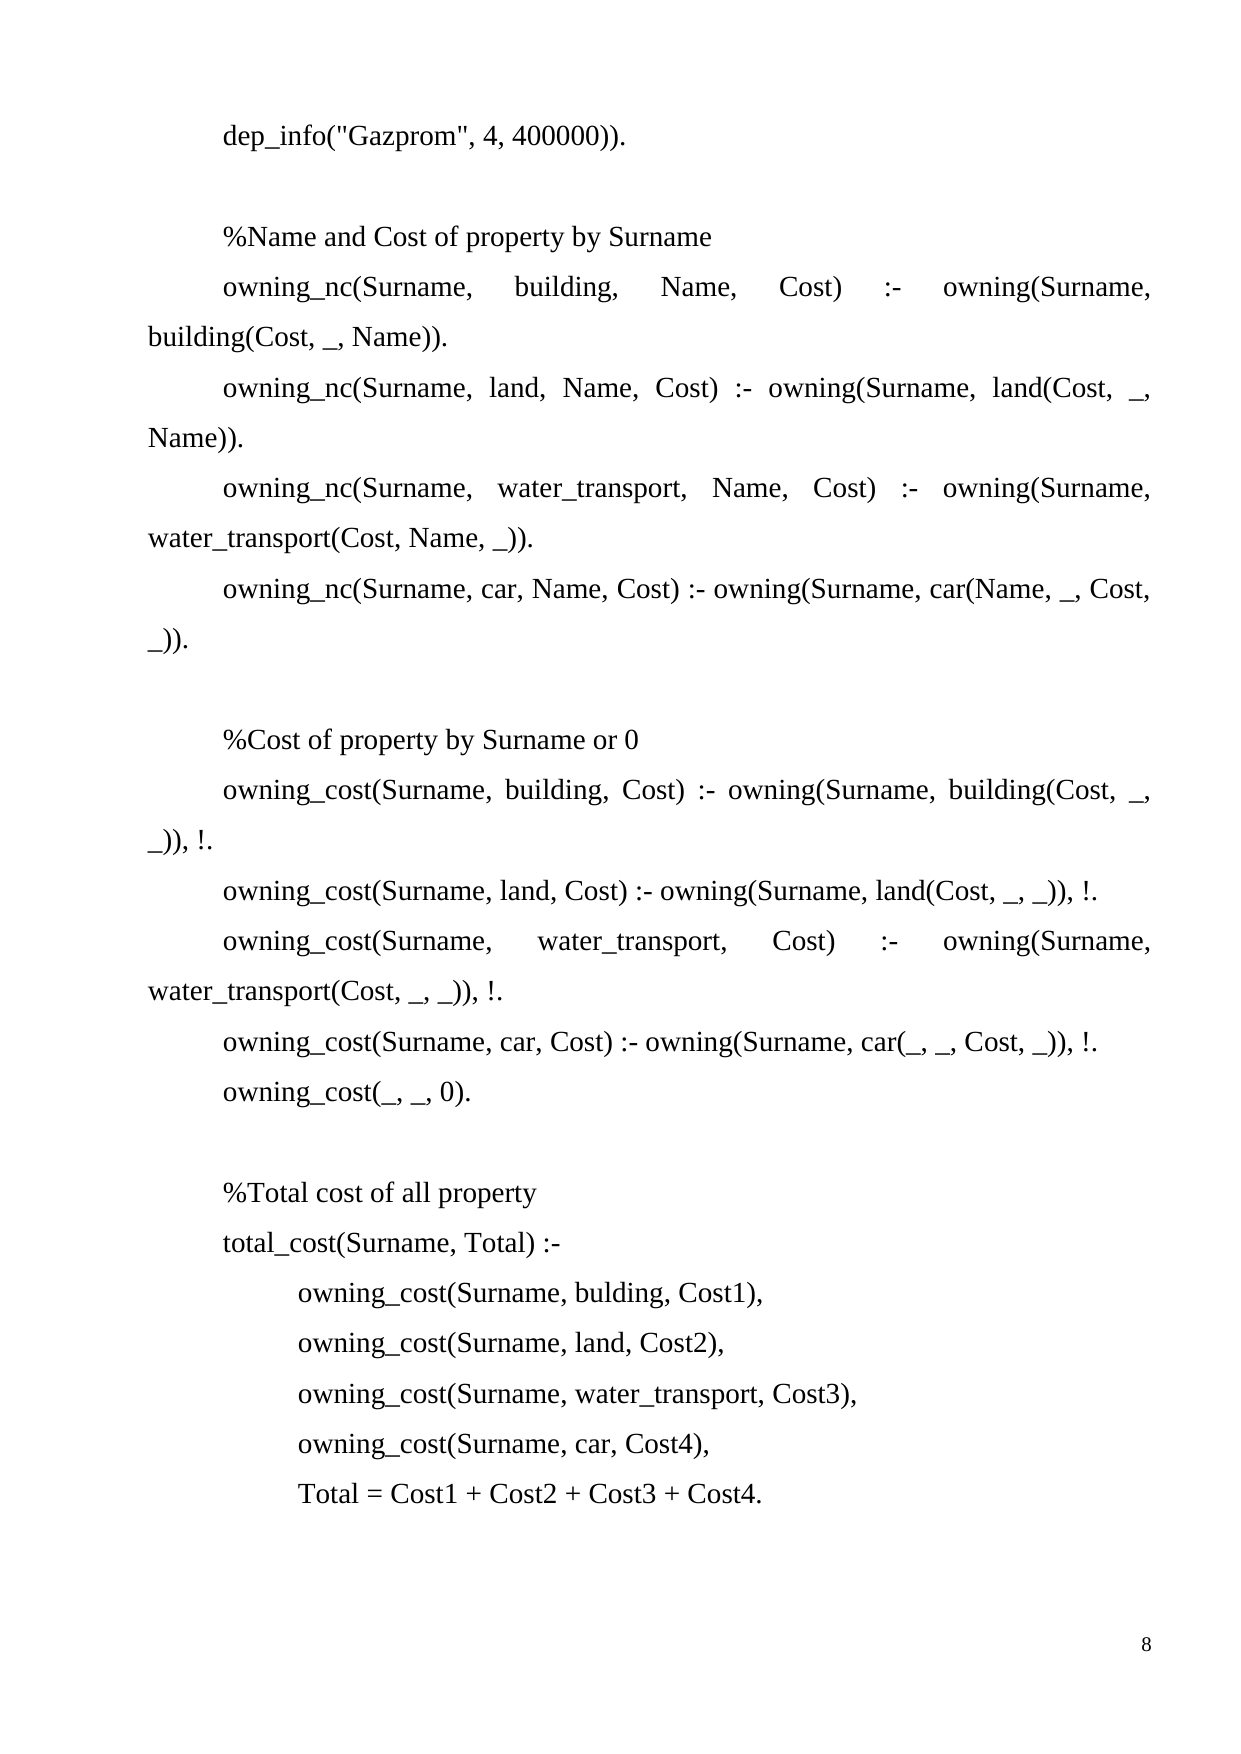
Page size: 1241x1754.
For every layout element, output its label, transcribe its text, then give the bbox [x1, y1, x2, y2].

text owning_cost(Surname, water_transport, Cost3), [148, 1376, 1152, 1409]
text owning_cost(Surname, car, Cost4), [148, 1426, 1152, 1460]
text owning_cost(Surname, bulding, Cost1), [148, 1275, 1152, 1309]
text owning_cost(Surname, water_transport, Cost) :- owning(Surname, water_transport(Cost, _, _)), !. [148, 923, 1152, 1007]
text owning_nc(Surname, car, Name, Cost) :- owning(Surname, car(Name, _, Cost, _)). [148, 571, 1152, 655]
text owning_cost(Surname, land, Cost) :- owning(Surname, land(Cost, _, _)), !. [148, 873, 1152, 906]
text owning_nc(Surname, water_transport, Name, Cost) :- owning(Surname, water_transport(Cost, Name, _)). [148, 470, 1152, 554]
text owning_cost(Surname, building, Cost) :- owning(Surname, building(Cost, _, _)), !. [148, 772, 1152, 856]
text owning_nc(Surname, land, Name, Cost) :- owning(Surname, land(Cost, _, Name)). [148, 370, 1152, 453]
text owning_nc(Surname, building, Name, Cost) :- owning(Surname, building(Cost, _, Name)). [148, 269, 1152, 353]
text dep_info("Gazprom", 4, 400000)). [148, 118, 1152, 152]
text total_cost(Surname, Total) :- [148, 1225, 1152, 1258]
text %Cost of property by Surname or 0 [148, 722, 1152, 755]
text %Total cost of all property [148, 1175, 1152, 1208]
text owning_cost(Surname, land, Cost2), [148, 1326, 1152, 1359]
text owning_cost(_, _, 0). [148, 1074, 1152, 1108]
text %Name and Cost of property by Surname [148, 219, 1152, 252]
text owning_cost(Surname, car, Cost) :- owning(Surname, car(_, _, Cost, _)), !. [148, 1024, 1152, 1057]
text Total = Cost1 + Cost2 + Cost3 + Cost4. [148, 1477, 1152, 1510]
